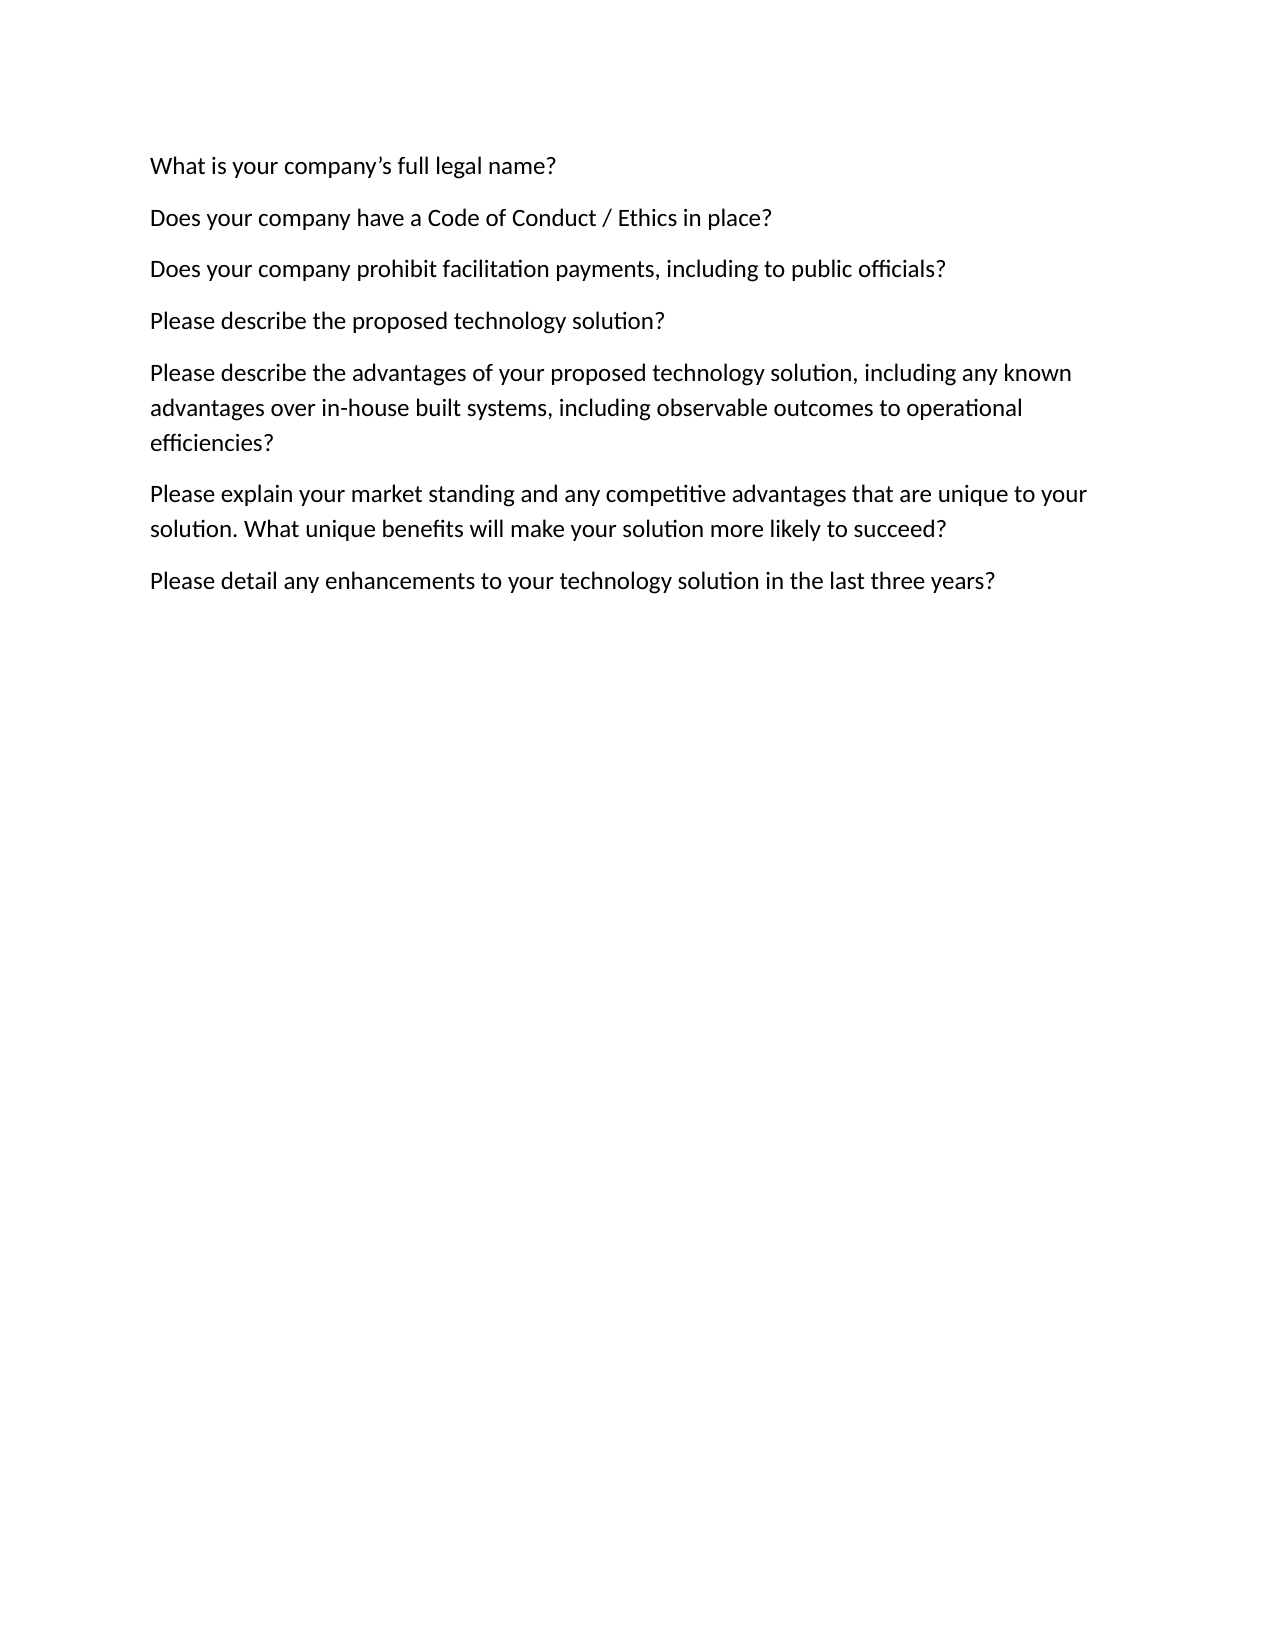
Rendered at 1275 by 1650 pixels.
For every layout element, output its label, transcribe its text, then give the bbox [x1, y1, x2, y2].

text Please explain your market standing and any competitive advantages that are unique to your solution. What unique benefits will make your solution more likely to succeed? [150, 478, 1125, 544]
text Please detail any enhancements to your technology solution in the last three years? [150, 565, 1125, 596]
text Please describe the advantages of your proposed technology solution, including any known advantages over in-house built systems, including observable outcomes to operational efficiencies? [150, 357, 1125, 457]
text Please describe the proposed technology solution? [150, 305, 1125, 336]
text What is your company’s full legal name? [150, 150, 1125, 181]
text Does your company prohibit facilitation payments, including to public officials? [150, 253, 1125, 284]
text Does your company have a Code of Conduct / Ethics in place? [150, 202, 1125, 232]
